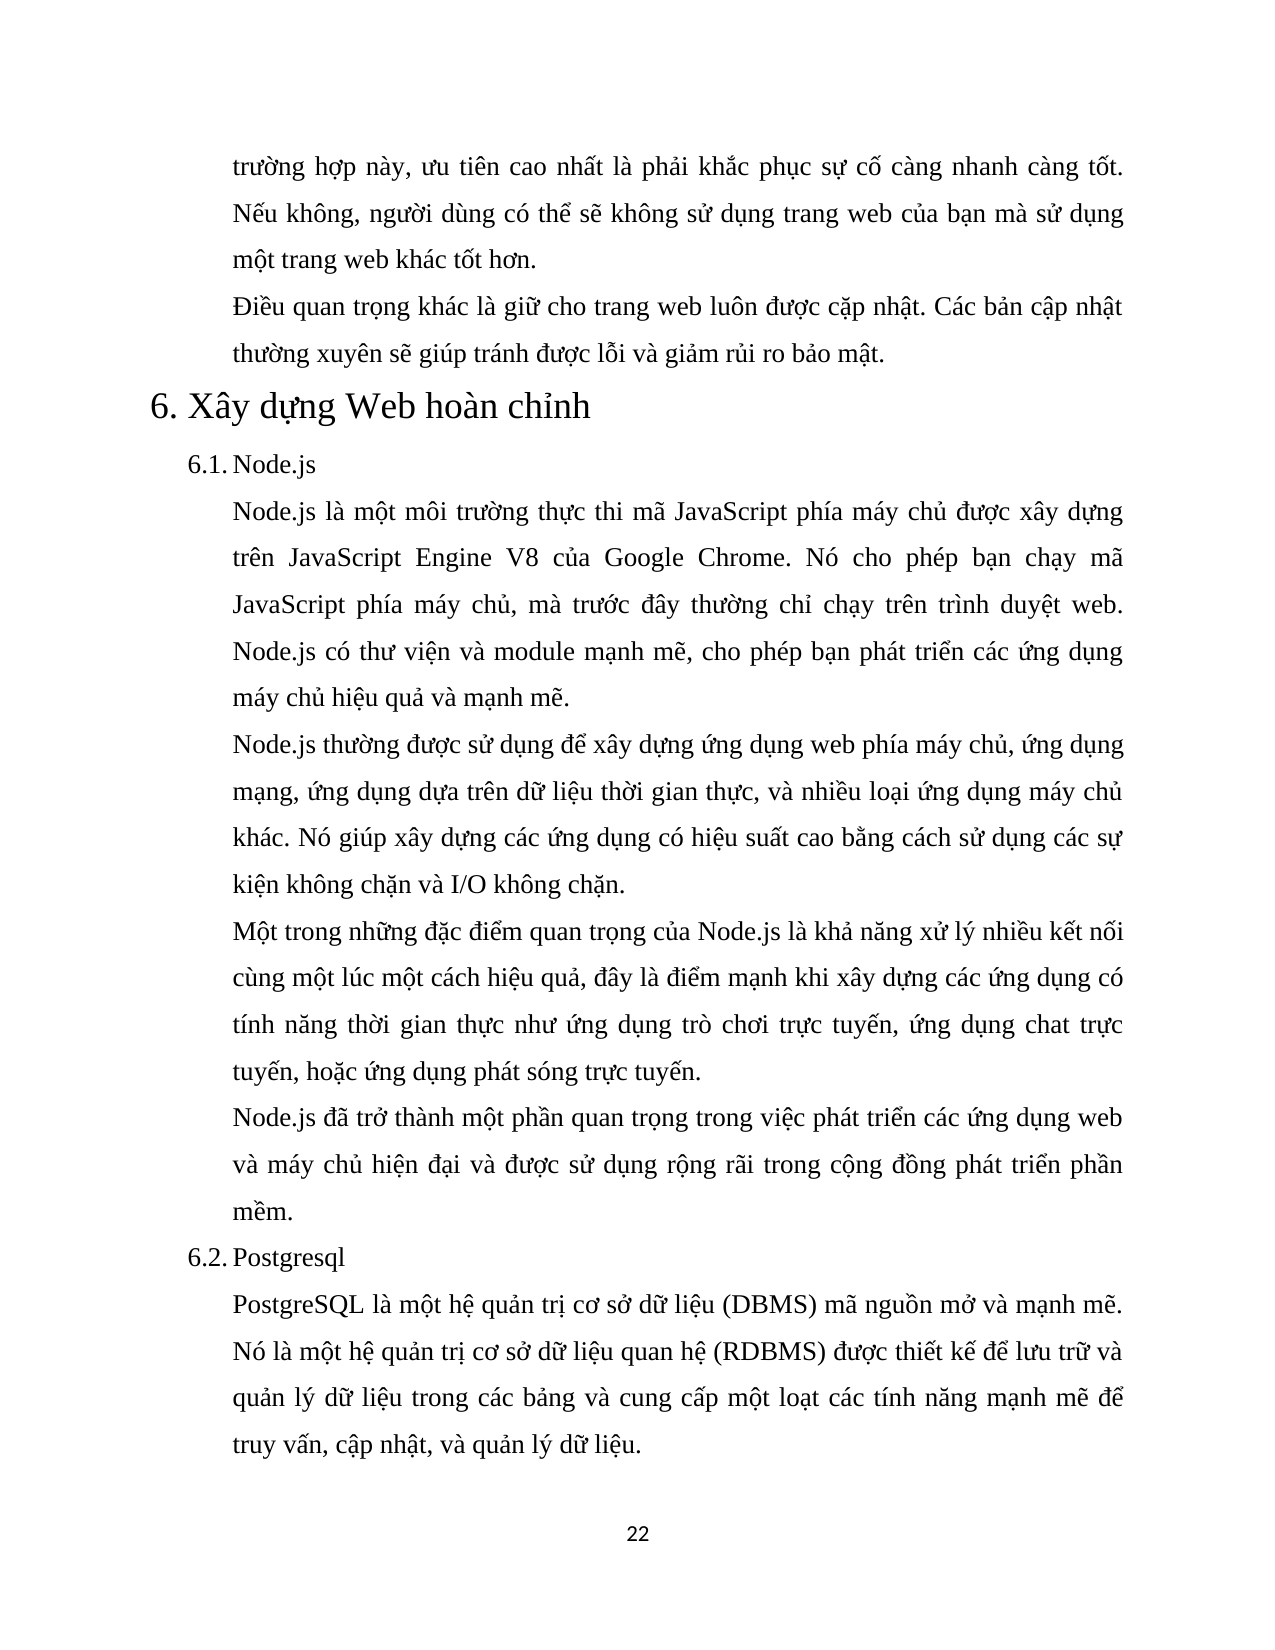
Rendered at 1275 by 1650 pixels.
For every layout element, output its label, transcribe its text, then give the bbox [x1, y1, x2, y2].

list Postgresql [187, 1241, 1125, 1272]
list Node.js đã trở thành một phần quan trọng trong việc phát triển các ứng dụng web và máy chủ hiện đại và được sử dụng rộng rãi trong cộng đồng phát triển phần mềm. [232, 1101, 1125, 1226]
list Node.js [187, 448, 1125, 479]
list Một trong những đặc điểm quan trọng của Node.js là khả năng xử lý nhiều kết nối cùng một lúc một cách hiệu quả, đây là điểm mạnh khi xây dựng các ứng dụng có tính năng thời gian thực như ứng dụng trò chơi trực tuyến, ứng dụng chat trực tuyến, hoặc ứng dụng phát sóng trực tuyến. [232, 915, 1125, 1086]
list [232, 150, 1125, 274]
list Node.js là một môi trường thực thi mã JavaScript phía máy chủ được xây dựng trên JavaScript Engine V8 của Google Chrome. Nó cho phép bạn chạy mã JavaScript phía máy chủ, mà trước đây thường chỉ chạy trên trình duyệt web. Node.js có thư viện và module mạnh mẽ, cho phép bạn phát triển các ứng dụng máy chủ hiệu quả và mạnh mẽ. [232, 495, 1125, 712]
list PostgreSQL là một hệ quản trị cơ sở dữ liệu (DBMS) mã nguồn mở và mạnh mẽ. Nó là một hệ quản trị cơ sở dữ liệu quan hệ (RDBMS) được thiết kế để lưu trữ và quản lý dữ liệu trong các bảng và cung cấp một loạt các tính năng mạnh mẽ để truy vấn, cập nhật, và quản lý dữ liệu. [232, 1288, 1125, 1459]
list Node.js thường được sử dụng để xây dựng ứng dụng web phía máy chủ, ứng dụng mạng, ứng dụng dựa trên dữ liệu thời gian thực, và nhiều loại ứng dụng máy chủ khác. Nó giúp xây dựng các ứng dụng có hiệu suất cao bằng cách sử dụng các sự kiện không chặn và I/O không chặn. [232, 728, 1125, 899]
list Điều quan trọng khác là giữ cho trang web luôn được cặp nhật. Các bản cập nhật thường xuyên sẽ giúp tránh được lỗi và giảm rủi ro bảo mật. [232, 290, 1125, 368]
list Xây dựng Web hoàn chỉnh [150, 383, 1125, 426]
